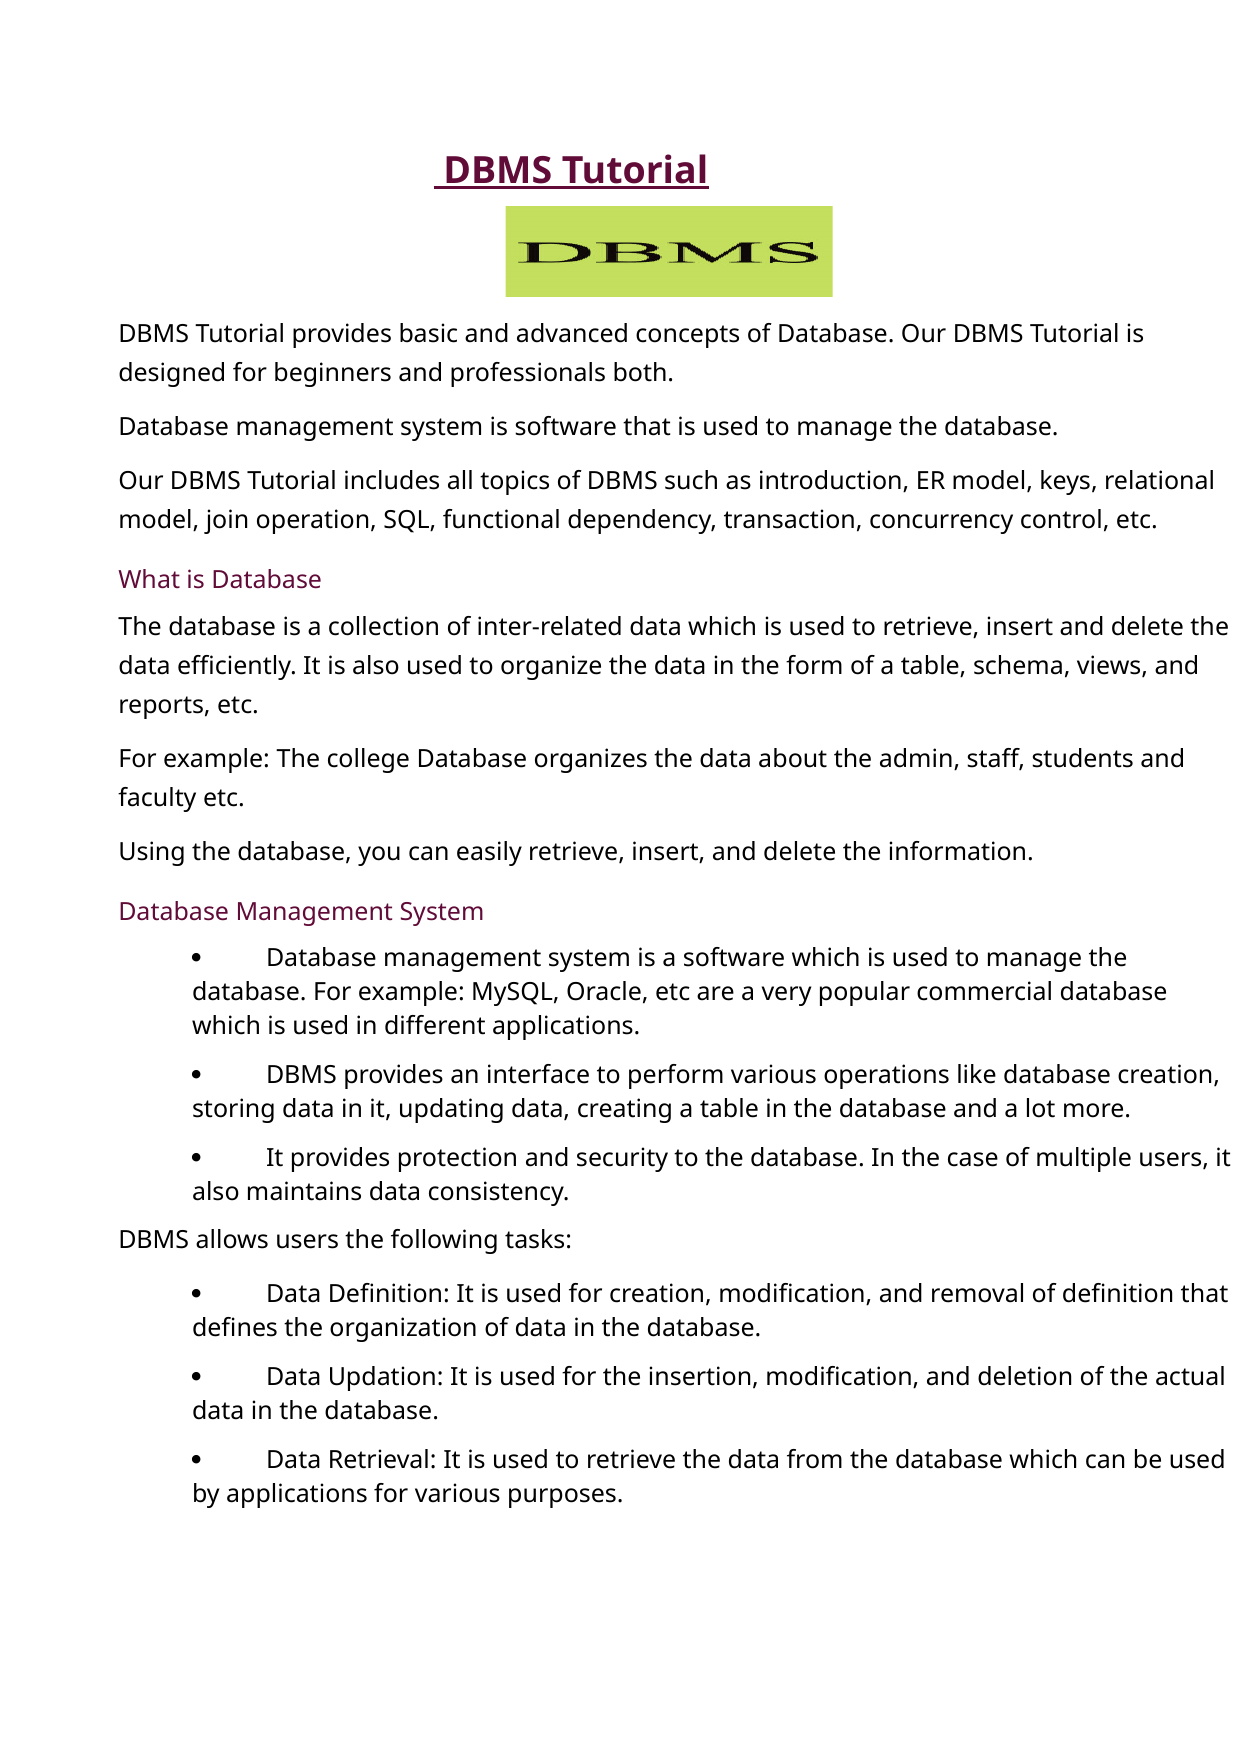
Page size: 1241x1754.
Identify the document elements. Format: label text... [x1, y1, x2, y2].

text For example: The college Database organizes the data about the admin, staff, students and faculty etc. [118, 740, 1240, 814]
text DBMS Tutorial provides basic and advanced concepts of Database. Our DBMS Tutorial is designed for beginners and professionals both. [118, 316, 1240, 389]
list Data Retrieval: It is used to retrieve the data from the database which can be used by applications for various purposes. [192, 1441, 1240, 1509]
subtitle DBMS Tutorial [118, 143, 1240, 194]
list Database management system is a software which is used to manage the database. For example: MySQL, Oracle, etc are a very popular commercial database which is used in different applications. [192, 940, 1240, 1042]
list Data Definition: It is used for creation, modification, and removal of definition that defines the organization of data in the database. [192, 1276, 1240, 1344]
subtitle Database Management System [118, 893, 1240, 927]
subtitle What is Database [118, 562, 1240, 596]
text Using the database, you can easily retrieve, insert, and delete the information. [118, 833, 1240, 867]
list Data Updation: It is used for the insertion, modification, and deletion of the actual data in the database. [192, 1358, 1240, 1427]
text DBMS allows users the following tasks: [118, 1222, 1240, 1256]
picture [505, 206, 833, 297]
text Database management system is software that is used to manage the database. [118, 409, 1240, 443]
text Our DBMS Tutorial includes all topics of DBMS such as introduction, ER model, keys, relational model, join operation, SQL, functional dependency, transaction, concurrency control, etc. [118, 463, 1240, 536]
list It provides protection and security to the database. In the case of multiple users, it also maintains data consistency. [192, 1139, 1240, 1207]
list DBMS provides an interface to perform various operations like database creation, storing data in it, updating data, creating a table in the database and a lot more. [192, 1057, 1240, 1125]
text The database is a collection of inter-related data which is used to retrieve, insert and delete the data efficiently. It is also used to organize the data in the form of a table, schema, views, and reports, etc. [118, 608, 1240, 721]
